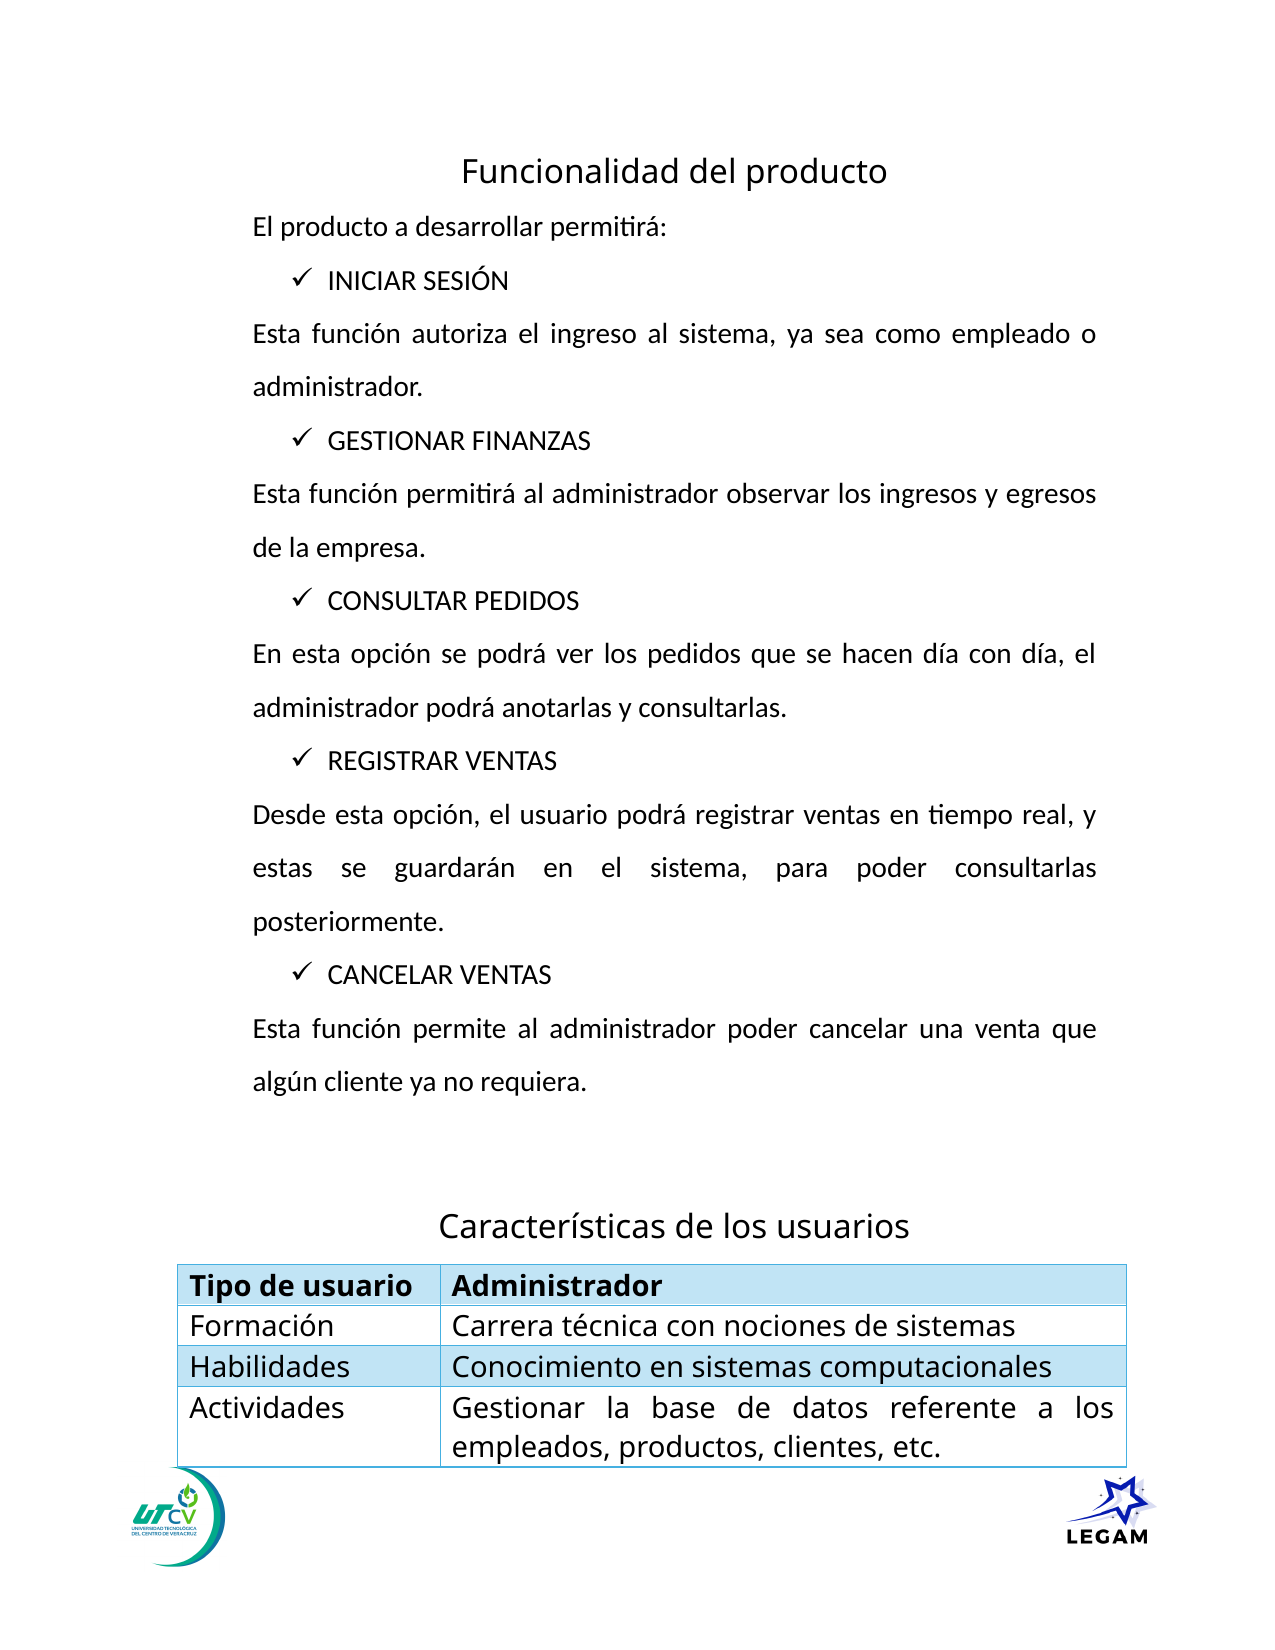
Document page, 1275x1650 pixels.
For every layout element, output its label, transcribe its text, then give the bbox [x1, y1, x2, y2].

list Desde esta opción, el usuario podrá registrar ventas en tiempo real, y estas se guardarán en el sistema, para poder consultarlas posteriormente. [252, 796, 1098, 938]
subtitle Características de los usuarios [177, 1203, 1098, 1249]
list GESTIONAR FINANZAS [290, 422, 1098, 457]
table_cell Actividades [178, 1387, 440, 1466]
list REGISTRAR VENTAS [290, 742, 1098, 778]
table_cell Conocimiento en sistemas computacionales [441, 1346, 1126, 1386]
list En esta opción se podrá ver los pedidos que se hacen día con día, el administrador podrá anotarlas y consultarlas. [252, 636, 1098, 725]
list CONSULTAR PEDIDOS [290, 582, 1098, 618]
list INICIAR SESIÓN [290, 262, 1098, 297]
picture [116, 1461, 228, 1572]
table_cell Carrera técnica con nociones de sistemas [441, 1306, 1126, 1345]
list Esta función autoriza el ingreso al sistema, ya sea como empleado o administrador. [252, 315, 1098, 404]
list El producto a desarrollar permitirá: [252, 208, 1098, 244]
list Esta función permite al administrador poder cancelar una venta que algún cliente ya no requiera. [252, 1010, 1098, 1099]
list CANCELAR VENTAS [290, 956, 1098, 992]
subtitle Funcionalidad del producto [177, 148, 1098, 193]
table_cell Formación [178, 1306, 440, 1345]
list Esta función permitirá al administrador observar los ingresos y egresos de la empresa. [252, 475, 1098, 564]
table_cell Gestionar la base de datos referente a los empleados, productos, clientes, etc. [441, 1387, 1126, 1466]
table_cell Habilidades [178, 1346, 440, 1386]
table_header Administrador [441, 1265, 1126, 1304]
picture [1061, 1470, 1158, 1548]
table_header Tipo de usuario [178, 1265, 440, 1304]
